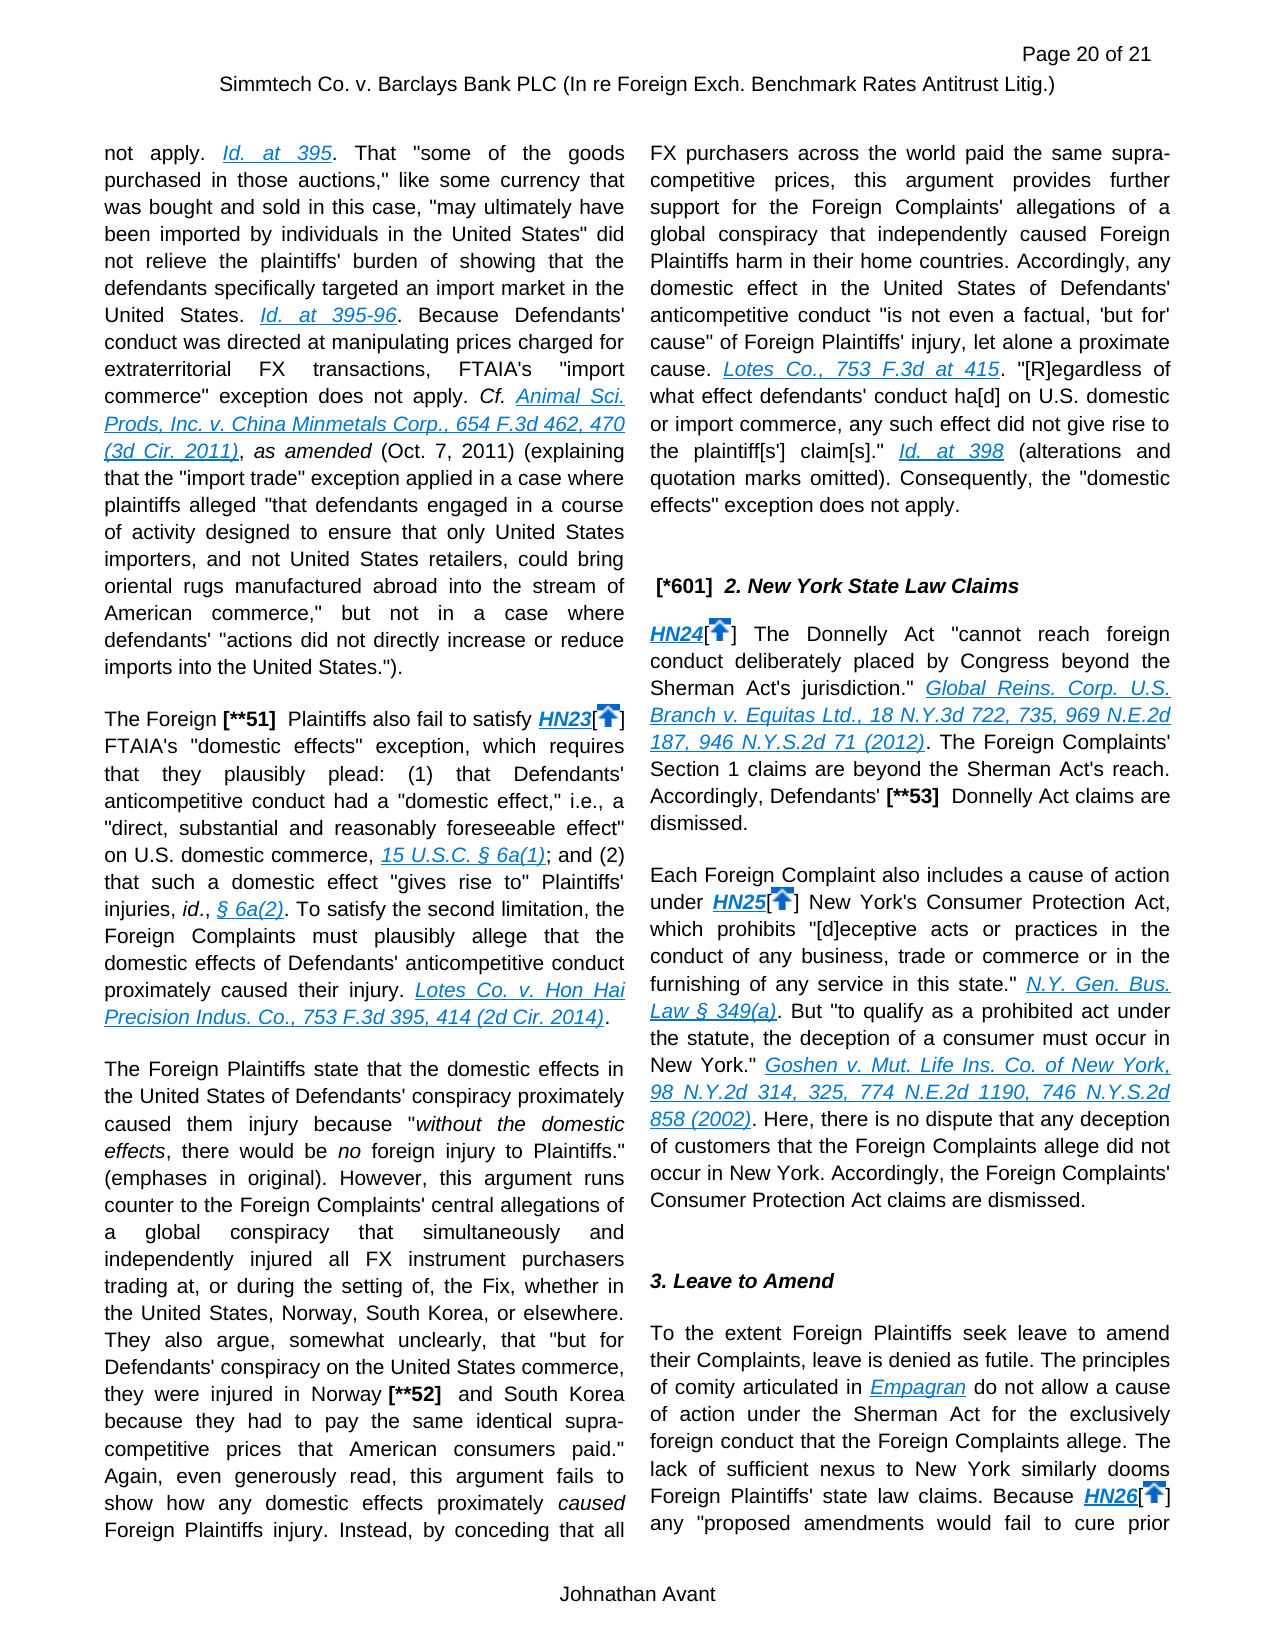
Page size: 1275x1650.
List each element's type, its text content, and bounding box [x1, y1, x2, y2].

picture [771, 887, 794, 910]
picture [597, 704, 620, 727]
text 3. Leave to Amend [650, 1237, 1171, 1293]
text The Foreign Plaintiffs state that the domestic effects in the United States of Defendants' conspiracy proximately caused them injury because "without the domestic effects, there would be no foreign injury to Plaintiffs." (emphases in original). However, this argument runs counter to the Foreign Complaints' central allegations of a global conspiracy that simultaneously and independently injured all FX instrument purchasers trading at, or during the setting of, the Fix, whether in the United States, Norway, South Korea, or elsewhere. They also argue, somewhat unclearly, that "but for Defendants' conspiracy on the United States commerce, they were injured in Norway [**52] and South Korea because they had to pay the same identical supra-competitive prices that American consumers paid." Again, even generously read, this argument fails to show how any domestic effects proximately caused Foreign Plaintiffs injury. Instead, by conceding that all FX purchasers across the world paid the same supra-competitive prices, this argument provides further support for the Foreign Complaints' allegations of a global conspiracy that independently caused Foreign Plaintiffs harm in their home countries. Accordingly, any domestic effect in the United States of Defendants' anticompetitive conduct "is not even a factual, 'but for' cause" of Foreign Plaintiffs' injury, let alone a proximate cause. Lotes Co., 753 F.3d at 415. "[R]egardless of what effect defendants' conduct ha[d] on U.S. domestic or import commerce, any such effect did not give rise to the plaintiff[s'] claim[s]." Id. at 398 (alterations and quotation marks omitted). Consequently, the "domestic effects" exception does not apply. [104, 1054, 625, 1542]
text HN24[] The Donnelly Act "cannot reach foreign conduct deliberately placed by Congress beyond the Sherman Act's jurisdiction." Global Reins. Corp. U.S. Branch v. Equitas Ltd., 18 N.Y.3d 722, 735, 969 N.E.2d 187, 946 N.Y.S.2d 71 (2012). The Foreign Complaints' Section 1 claims are beyond the Sherman Act's reach. Accordingly, Defendants' [**53] Donnelly Act claims are dismissed. [650, 618, 1171, 724]
picture [1143, 1481, 1166, 1503]
text The Foreign Plaintiffs state that the domestic effects in the United States of Defendants' conspiracy proximately caused them injury because "without the domestic effects, there would be no foreign injury to Plaintiffs." (emphases in original). However, this argument runs counter to the Foreign Complaints' central allegations of a global conspiracy that simultaneously and independently injured all FX instrument purchasers trading at, or during the setting of, the Fix, whether in the United States, Norway, South Korea, or elsewhere. They also argue, somewhat unclearly, that "but for Defendants' conspiracy on the United States commerce, they were injured in Norway [**52] and South Korea because they had to pay the same identical supra-competitive prices that American consumers paid." Again, even generously read, this argument fails to show how any domestic effects proximately caused Foreign Plaintiffs injury. Instead, by conceding that all FX purchasers across the world paid the same supra-competitive prices, this argument provides further support for the Foreign Complaints' allegations of a global conspiracy that independently caused Foreign Plaintiffs harm in their home countries. Accordingly, any domestic effect in the United States of Defendants' anticompetitive conduct "is not even a factual, 'but for' cause" of Foreign Plaintiffs' injury, let alone a proximate cause. Lotes Co., 753 F.3d at 415. "[R]egardless of what effect defendants' conduct ha[d] on U.S. domestic or import commerce, any such effect did not give rise to the plaintiff[s'] claim[s]." Id. at 398 (alterations and quotation marks omitted). Consequently, the "domestic effects" exception does not apply. [650, 137, 1171, 517]
picture [709, 618, 731, 641]
text [*601] 2. New York State Law Claims [650, 542, 1171, 597]
text HN24[] The Donnelly Act "cannot reach foreign conduct deliberately placed by Congress beyond the Sherman Act's jurisdiction." Global Reins. Corp. U.S. Branch v. Equitas Ltd., 18 N.Y.3d 722, 735, 969 N.E.2d 187, 946 N.Y.S.2d 71 (2012). The Foreign Complaints' Section 1 claims are beyond the Sherman Act's reach. Accordingly, Defendants' [**53] Donnelly Act claims are dismissed. [650, 725, 1171, 835]
text Each Foreign Complaint also includes a cause of action under HN25[] New York's Consumer Protection Act, which prohibits "[d]eceptive acts or practices in the conduct of any business, trade or commerce or in the furnishing of any service in this state." N.Y. Gen. Bus. Law § 349(a). But "to qualify as a prohibited act under the statute, the deception of a consumer must occur in New York." Goshen v. Mut. Life Ins. Co. of New York, 98 N.Y.2d 314, 325, 774 N.E.2d 1190, 746 N.Y.S.2d 858 (2002). Here, there is no dispute that any deception of customers that the Foreign Complaints allege did not occur in New York. Accordingly, the Foreign Complaints' Consumer Protection Act claims are dismissed. [650, 860, 1171, 1212]
text The Foreign [**51] Plaintiffs also fail to satisfy HN23[] FTAIA's "domestic effects" exception, which requires that they plausibly plead: (1) that Defendants' anticompetitive conduct had a "domestic effect," i.e., a "direct, substantial and reasonably foreseeable effect" on U.S. domestic commerce, 15 U.S.C. § 6a(1); and (2) that such a domestic effect "gives rise to" Plaintiffs' injuries, id., § 6a(2). To satisfy the second limitation, the Foreign Complaints must plausibly allege that the domestic effects of Defendants' anticompetitive conduct proximately caused their injury. Lotes Co. v. Hon Hai Precision Indus. Co., 753 F.3d 395, 414 (2d Cir. 2014). [104, 704, 625, 1029]
